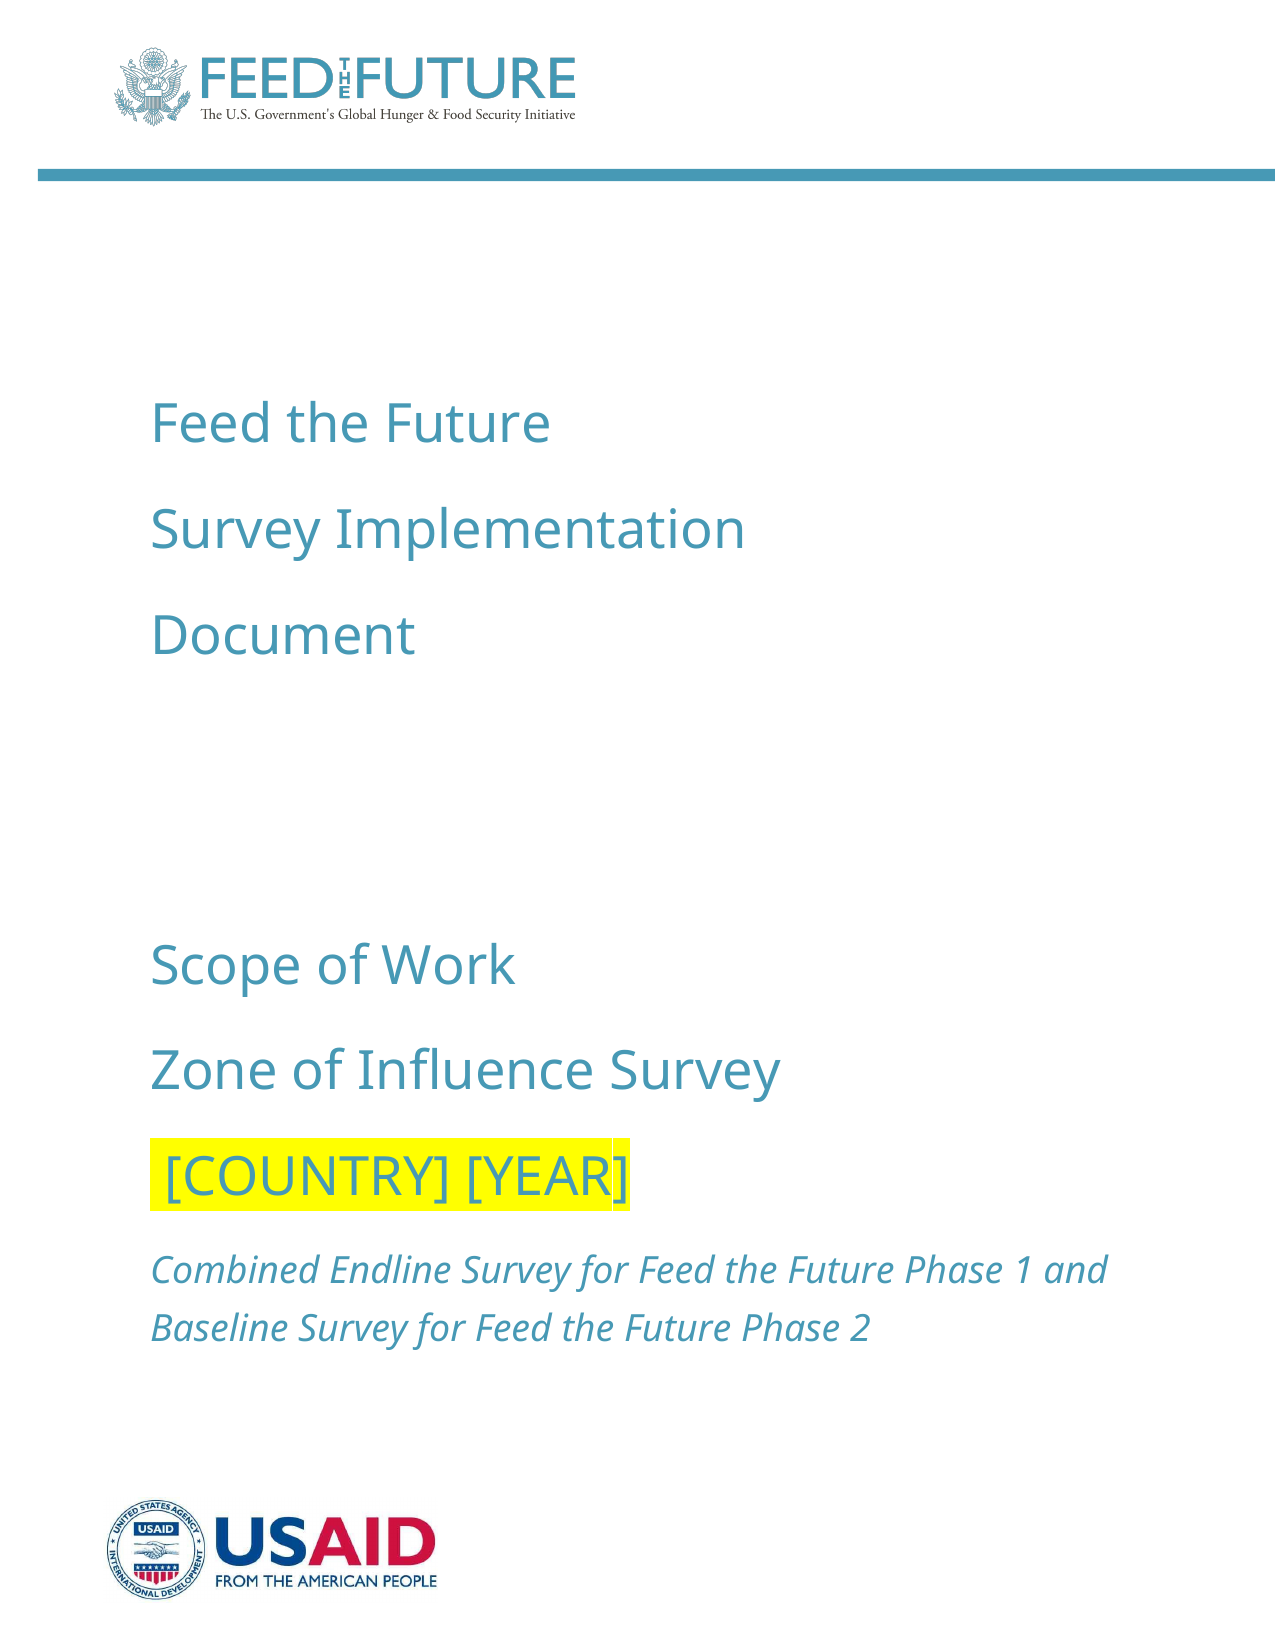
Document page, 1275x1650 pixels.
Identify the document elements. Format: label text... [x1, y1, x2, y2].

text [COUNTRY] [YEAR] [150, 1137, 1125, 1211]
picture [103, 1497, 438, 1603]
text Baseline Survey for Feed the Future Phase 2 [150, 1302, 1125, 1353]
text Document [150, 596, 1125, 670]
text Combined Endline Survey for Feed the Future Phase 1 and [150, 1243, 1125, 1294]
text Zone of Influence Survey [150, 1032, 1125, 1106]
text Survey Implementation [150, 491, 1125, 564]
text Feed the Future [150, 385, 1125, 459]
text Scope of Work [150, 926, 1125, 1000]
